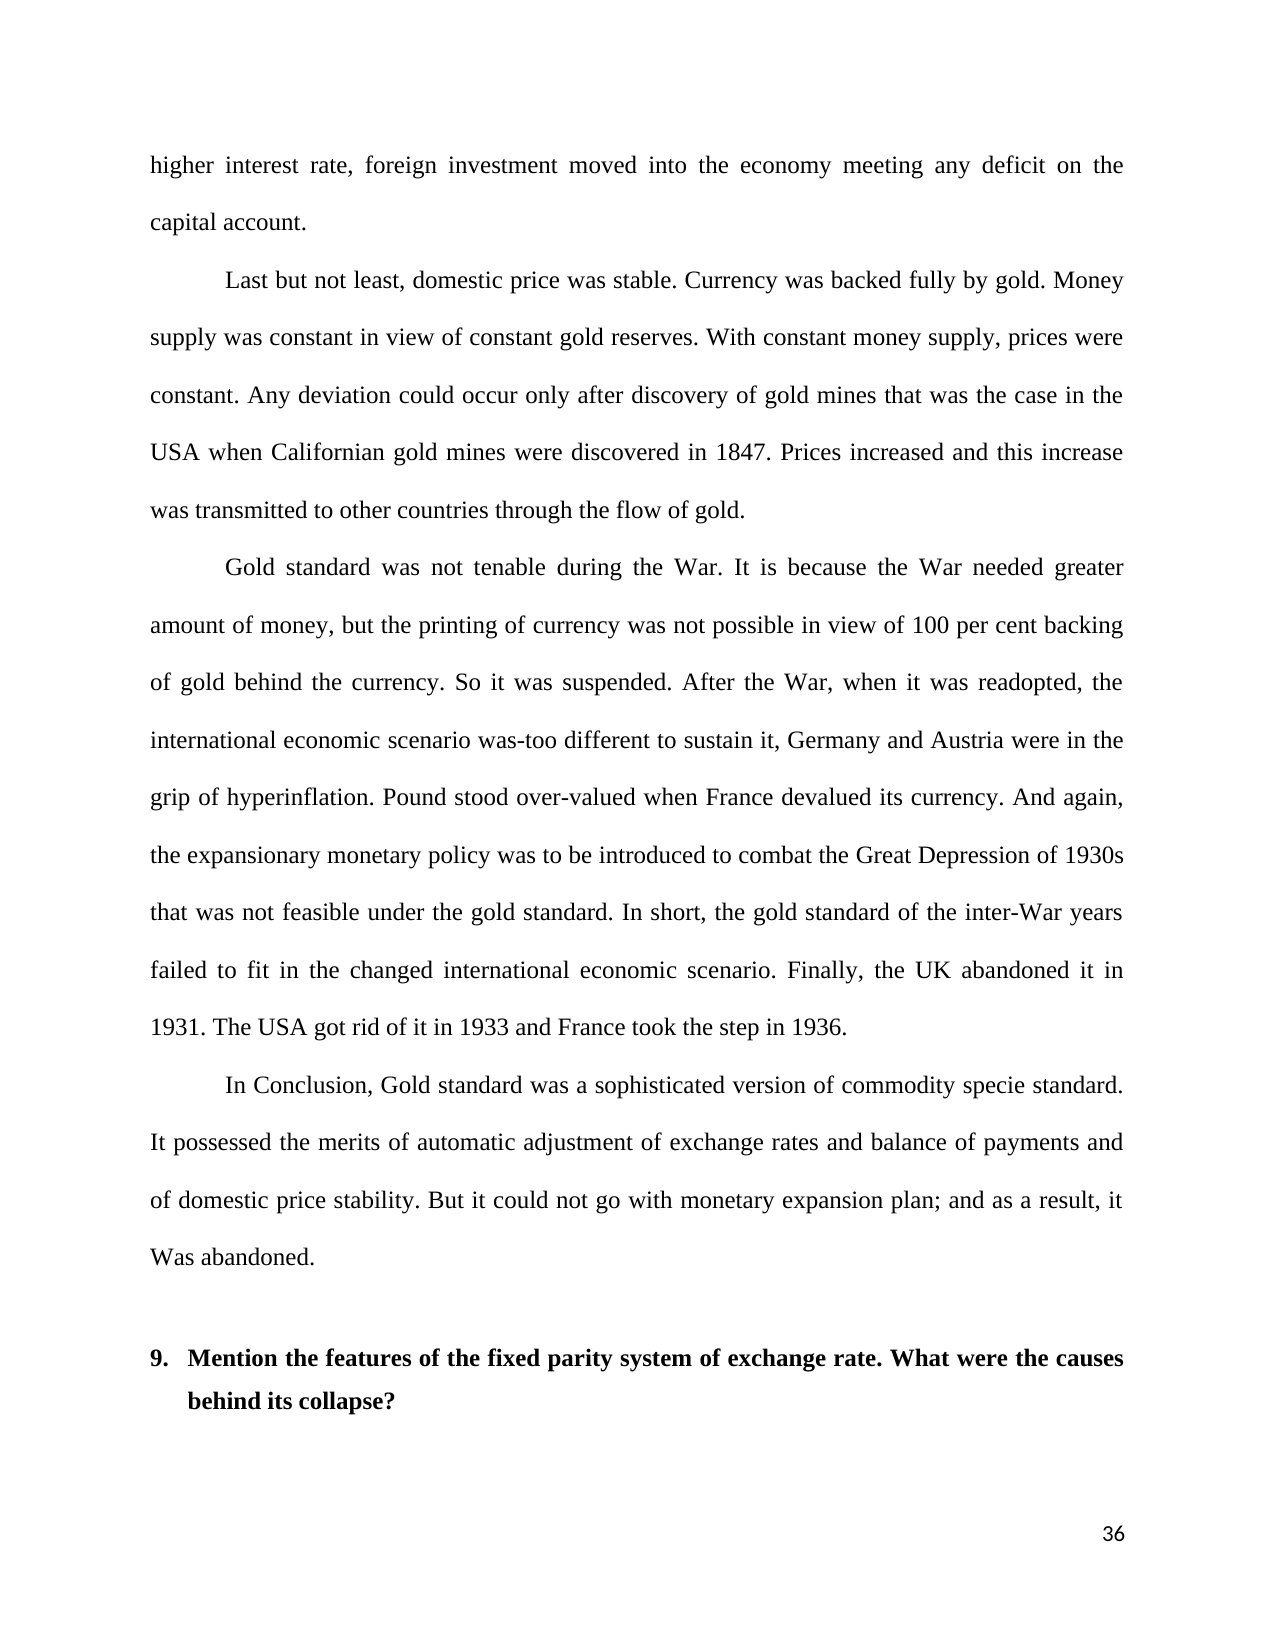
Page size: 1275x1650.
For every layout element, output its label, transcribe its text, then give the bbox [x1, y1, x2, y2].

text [150, 150, 1125, 236]
text Last but not least, domestic price was stable. Currency was backed fully by gold. Money supply was constant in view of constant gold reserves. With constant money supply, prices were constant. Any deviation could occur only after discovery of gold mines that was the case in the USA when Californian gold mines were discovered in 1847. Prices increased and this increase was transmitted to other countries through the flow of gold. [150, 265, 1125, 524]
text Gold standard was not tenable during the War. It is because the War needed greater amount of money, but the printing of currency was not possible in view of 100 per cent backing of gold behind the currency. So it was suspended. After the War, when it was readopted, the international economic scenario was-too different to sustain it, Germany and Austria were in the grip of hyperinflation. Pound stood over-valued when France devalued its currency. And again, the expansionary monetary policy was to be introduced to combat the Great Depression of 1930s that was not feasible under the gold standard. In short, the gold standard of the inter-War years failed to fit in the changed international economic scenario. Finally, the UK abandoned it in 1931. The USA got rid of it in 1933 and France took the step in 1936. [150, 552, 1125, 1041]
list Mention the features of the fixed parity system of exchange rate. What were the causes behind its collapse? [150, 1343, 1125, 1415]
text In Conclusion, Gold standard was a sophisticated version of commodity specie standard. It possessed the merits of automatic adjustment of exchange rates and balance of payments and of domestic price stability. But it could not go with monetary expansion plan; and as a result, it Was abandoned. [150, 1070, 1125, 1271]
